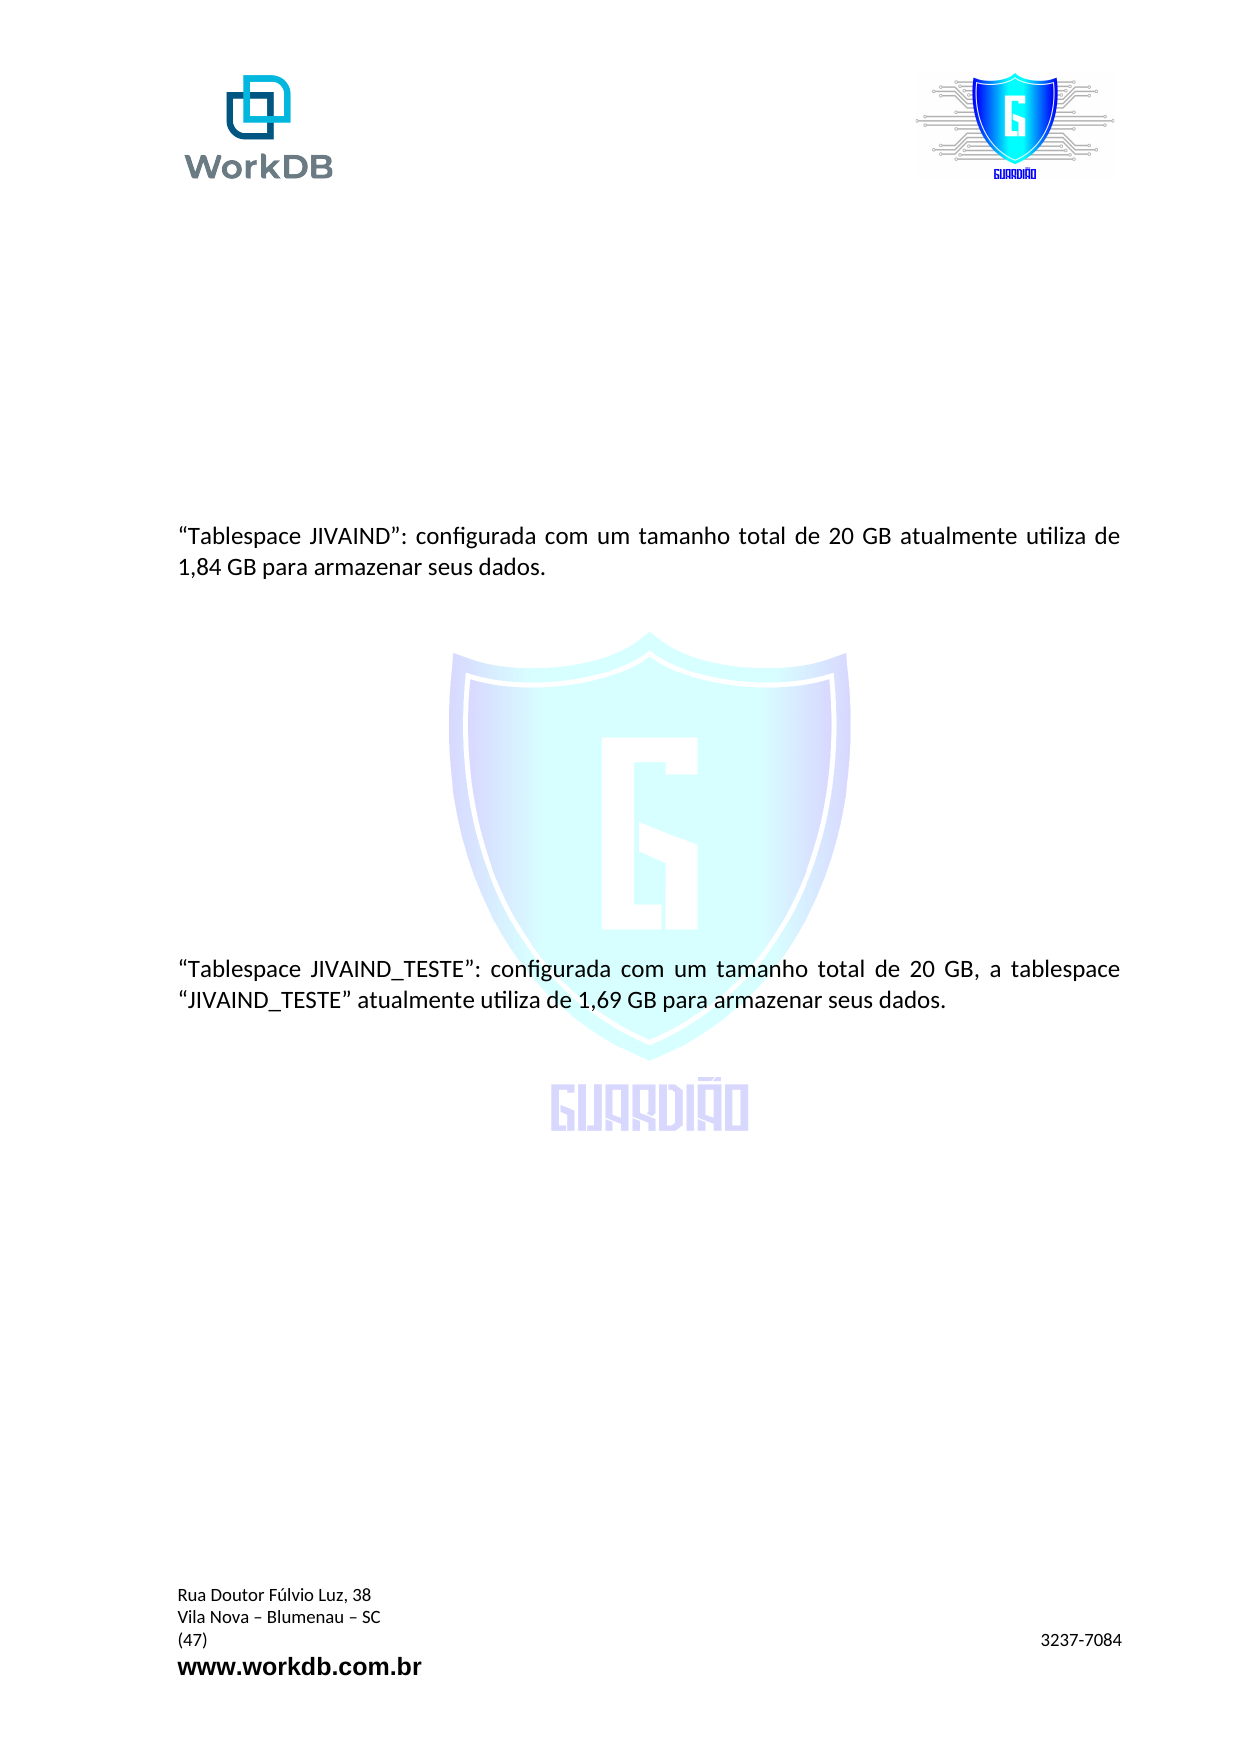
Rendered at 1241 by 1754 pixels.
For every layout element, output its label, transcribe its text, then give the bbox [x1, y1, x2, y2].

text “Tablespace JIVAIND_TESTE”: configurada com um tamanho total de 20 GB, a tablespace “JIVAIND_TESTE” atualmente utiliza de 1,69 GB para armazenar seus dados. [177, 953, 1122, 1014]
picture [915, 73, 1115, 179]
text “Tablespace JIVAIND”: configurada com um tamanho total de 20 GB atualmente utiliza de 1,84 GB para armazenar seus dados. [177, 520, 1122, 581]
picture [184, 75, 333, 179]
